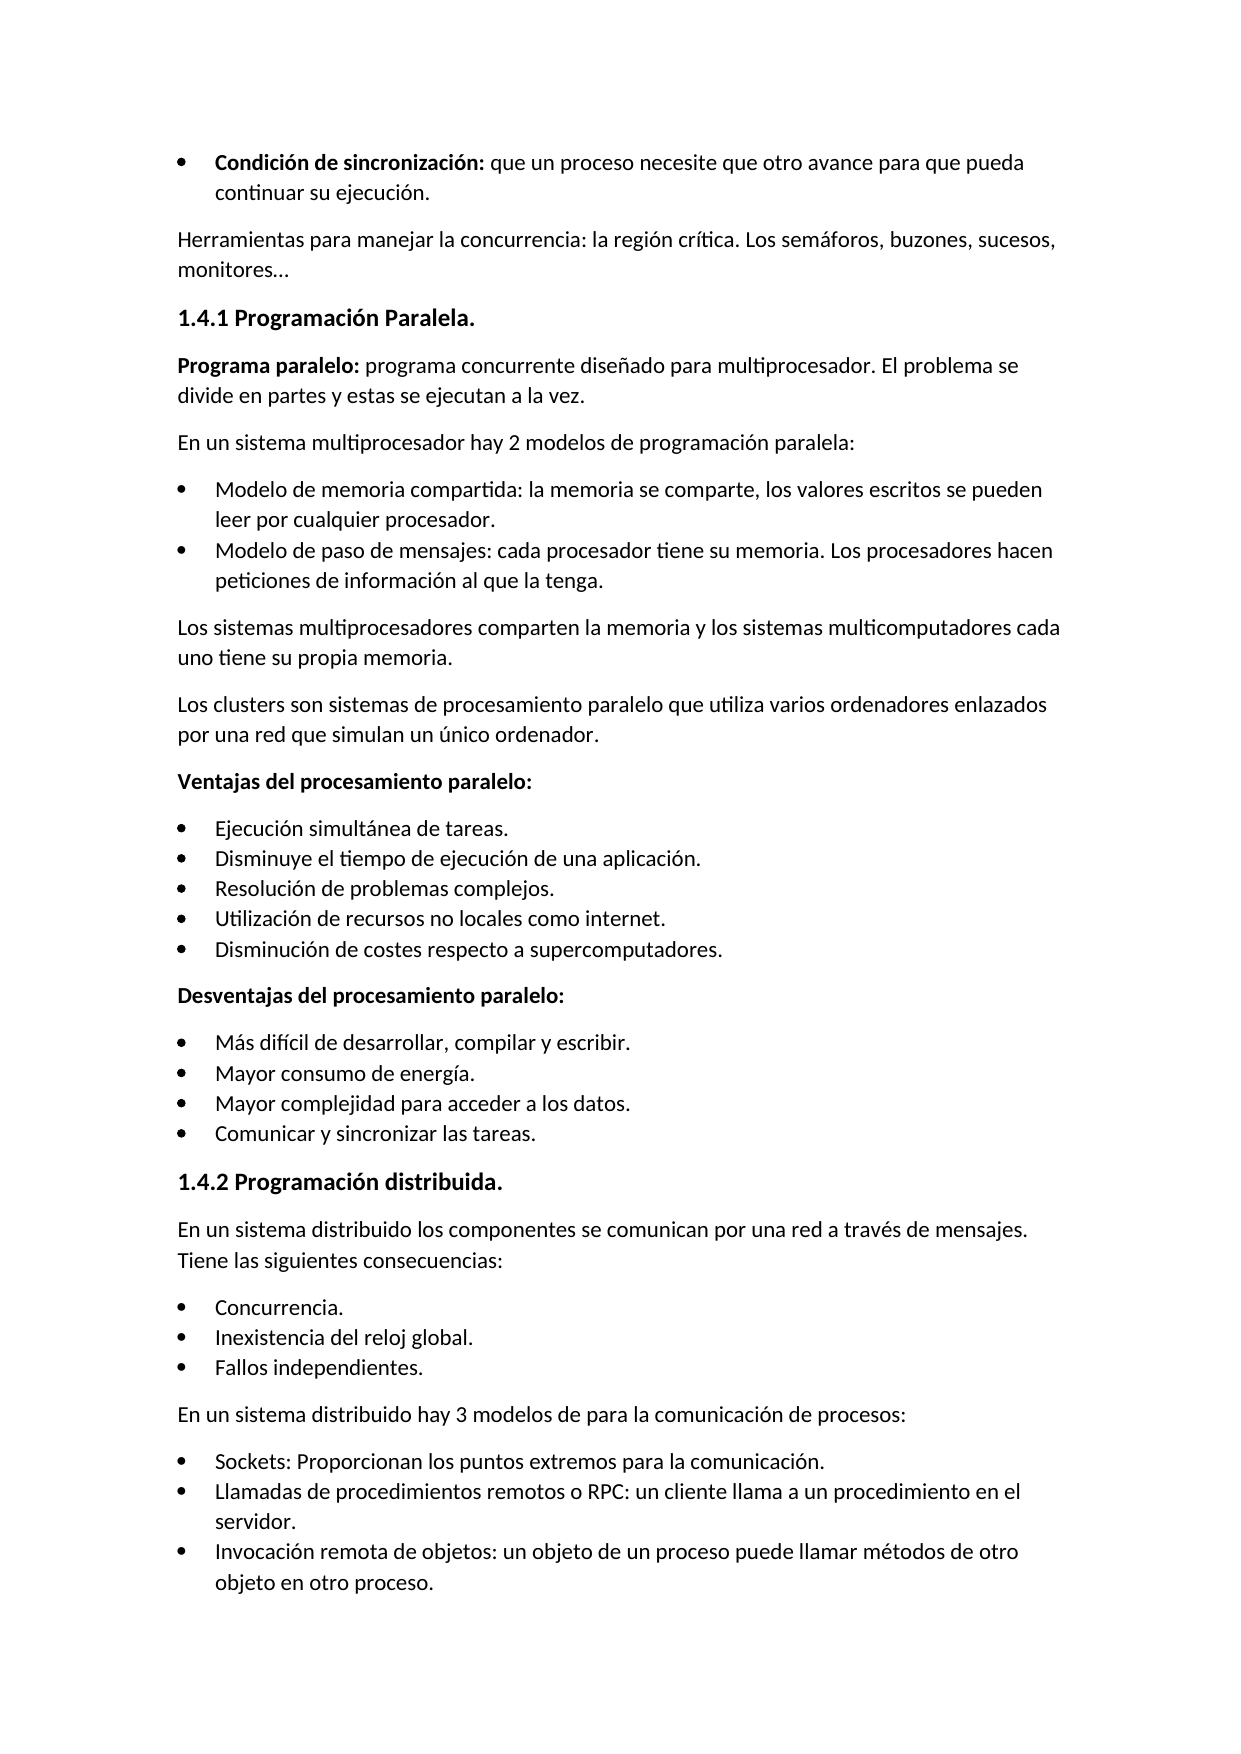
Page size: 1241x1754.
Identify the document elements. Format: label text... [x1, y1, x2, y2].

text En un sistema distribuido los componentes se comunican por una red a través de mensajes. Tiene las siguientes consecuencias: [177, 1216, 1063, 1274]
list Invocación remota de objetos: un objeto de un proceso puede llamar métodos de otro objeto en otro proceso. [177, 1537, 1063, 1596]
list Fallos independientes. [177, 1353, 1063, 1381]
list Sockets: Proporcionan los puntos extremos para la comunicación. [177, 1447, 1063, 1475]
list Más difícil de desarrollar, compilar y escribir. [177, 1028, 1063, 1056]
list Modelo de memoria compartida: la memoria se comparte, los valores escritos se pueden leer por cualquier procesador. [177, 475, 1063, 533]
list Mayor consumo de energía. [177, 1059, 1063, 1087]
text Herramientas para manejar la concurrencia: la región crítica. Los semáforos, buzones, sucesos, monitores… [177, 225, 1063, 283]
list Modelo de paso de mensajes: cada procesador tiene su memoria. Los procesadores hacen peticiones de información al que la tenga. [177, 536, 1063, 594]
list Condición de sincronización: que un proceso necesite que otro avance para que pueda continuar su ejecución. [177, 148, 1063, 206]
text Programa paralelo: programa concurrente diseñado para multiprocesador. El problema se divide en partes y estas se ejecutan a la vez. [177, 351, 1063, 409]
text Los clusters son sistemas de procesamiento paralelo que utiliza varios ordenadores enlazados por una red que simulan un único ordenador. [177, 690, 1063, 748]
list Comunicar y sincronizar las tareas. [177, 1119, 1063, 1147]
text 1.4.2 Programación distribuida. [177, 1166, 1063, 1196]
list Concurrencia. [177, 1293, 1063, 1321]
list Llamadas de procedimientos remotos o RPC: un cliente llama a un procedimiento en el servidor. [177, 1477, 1063, 1535]
text 1.4.1 Programación Paralela. [177, 302, 1063, 332]
list Ejecución simultánea de tareas. [177, 814, 1063, 842]
text Los sistemas multiprocesadores comparten la memoria y los sistemas multicomputadores cada uno tiene su propia memoria. [177, 613, 1063, 671]
list Disminuye el tiempo de ejecución de una aplicación. [177, 844, 1063, 872]
list Disminución de costes respecto a supercomputadores. [177, 935, 1063, 963]
list Mayor complejidad para acceder a los datos. [177, 1089, 1063, 1117]
list Inexistencia del reloj global. [177, 1323, 1063, 1351]
text En un sistema multiprocesador hay 2 modelos de programación paralela: [177, 428, 1063, 456]
text Ventajas del procesamiento paralelo: [177, 767, 1063, 795]
list Utilización de recursos no locales como internet. [177, 904, 1063, 932]
text En un sistema distribuido hay 3 modelos de para la comunicación de procesos: [177, 1400, 1063, 1428]
text Desventajas del procesamiento paralelo: [177, 982, 1063, 1009]
list Resolución de problemas complejos. [177, 874, 1063, 902]
